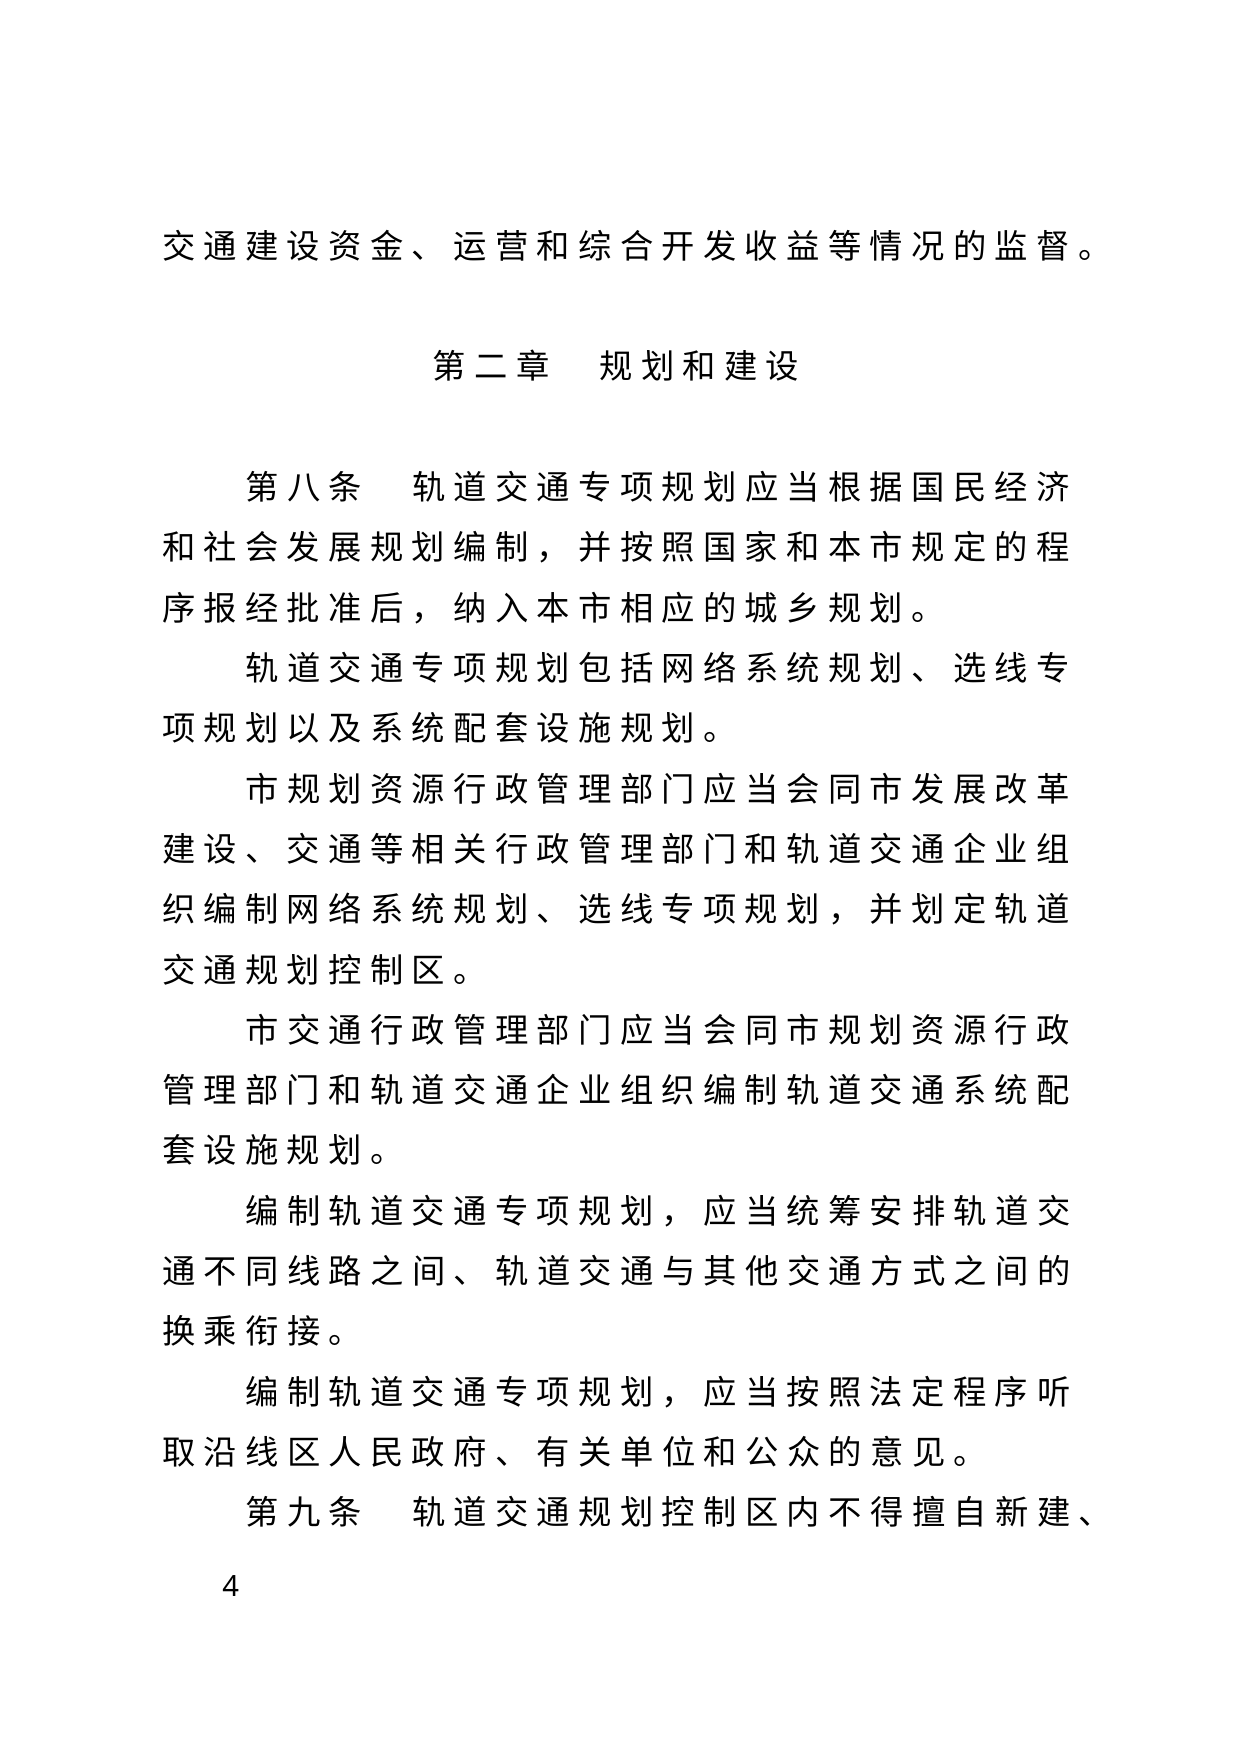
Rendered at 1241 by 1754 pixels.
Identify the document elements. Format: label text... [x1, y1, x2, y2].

text 第八条 轨道交通专项规划应当根据国民经济和社会发展规划编制，并按照国家和本市规定的程序报经批准后，纳入本市相应的城乡规划。 [162, 455, 1078, 636]
text 市规划资源行政管理部门应当会同市发展改革、建设、交通等相关行政管理部门和轨道交通企业组织编制网络系统规划、选线专项规划，并划定轨道交通规划控制区。 [162, 756, 1078, 998]
text 轨道交通专项规划包括网络系统规划、选线专项规划以及系统配套设施规划。 [162, 636, 1078, 756]
text 第二章 规划和建设 [162, 334, 1078, 394]
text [162, 213, 1078, 274]
text 编制轨道交通专项规划，应当按照法定程序听取沿线区人民政府、有关单位和公众的意见。 [162, 1359, 1078, 1480]
text 编制轨道交通专项规划，应当统筹安排轨道交通不同线路之间、轨道交通与其他交通方式之间的换乘衔接。 [162, 1178, 1078, 1359]
text 市交通行政管理部门应当会同市规划资源行政管理部门和轨道交通企业组织编制轨道交通系统配套设施规划。 [162, 998, 1078, 1178]
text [162, 1480, 1078, 1540]
